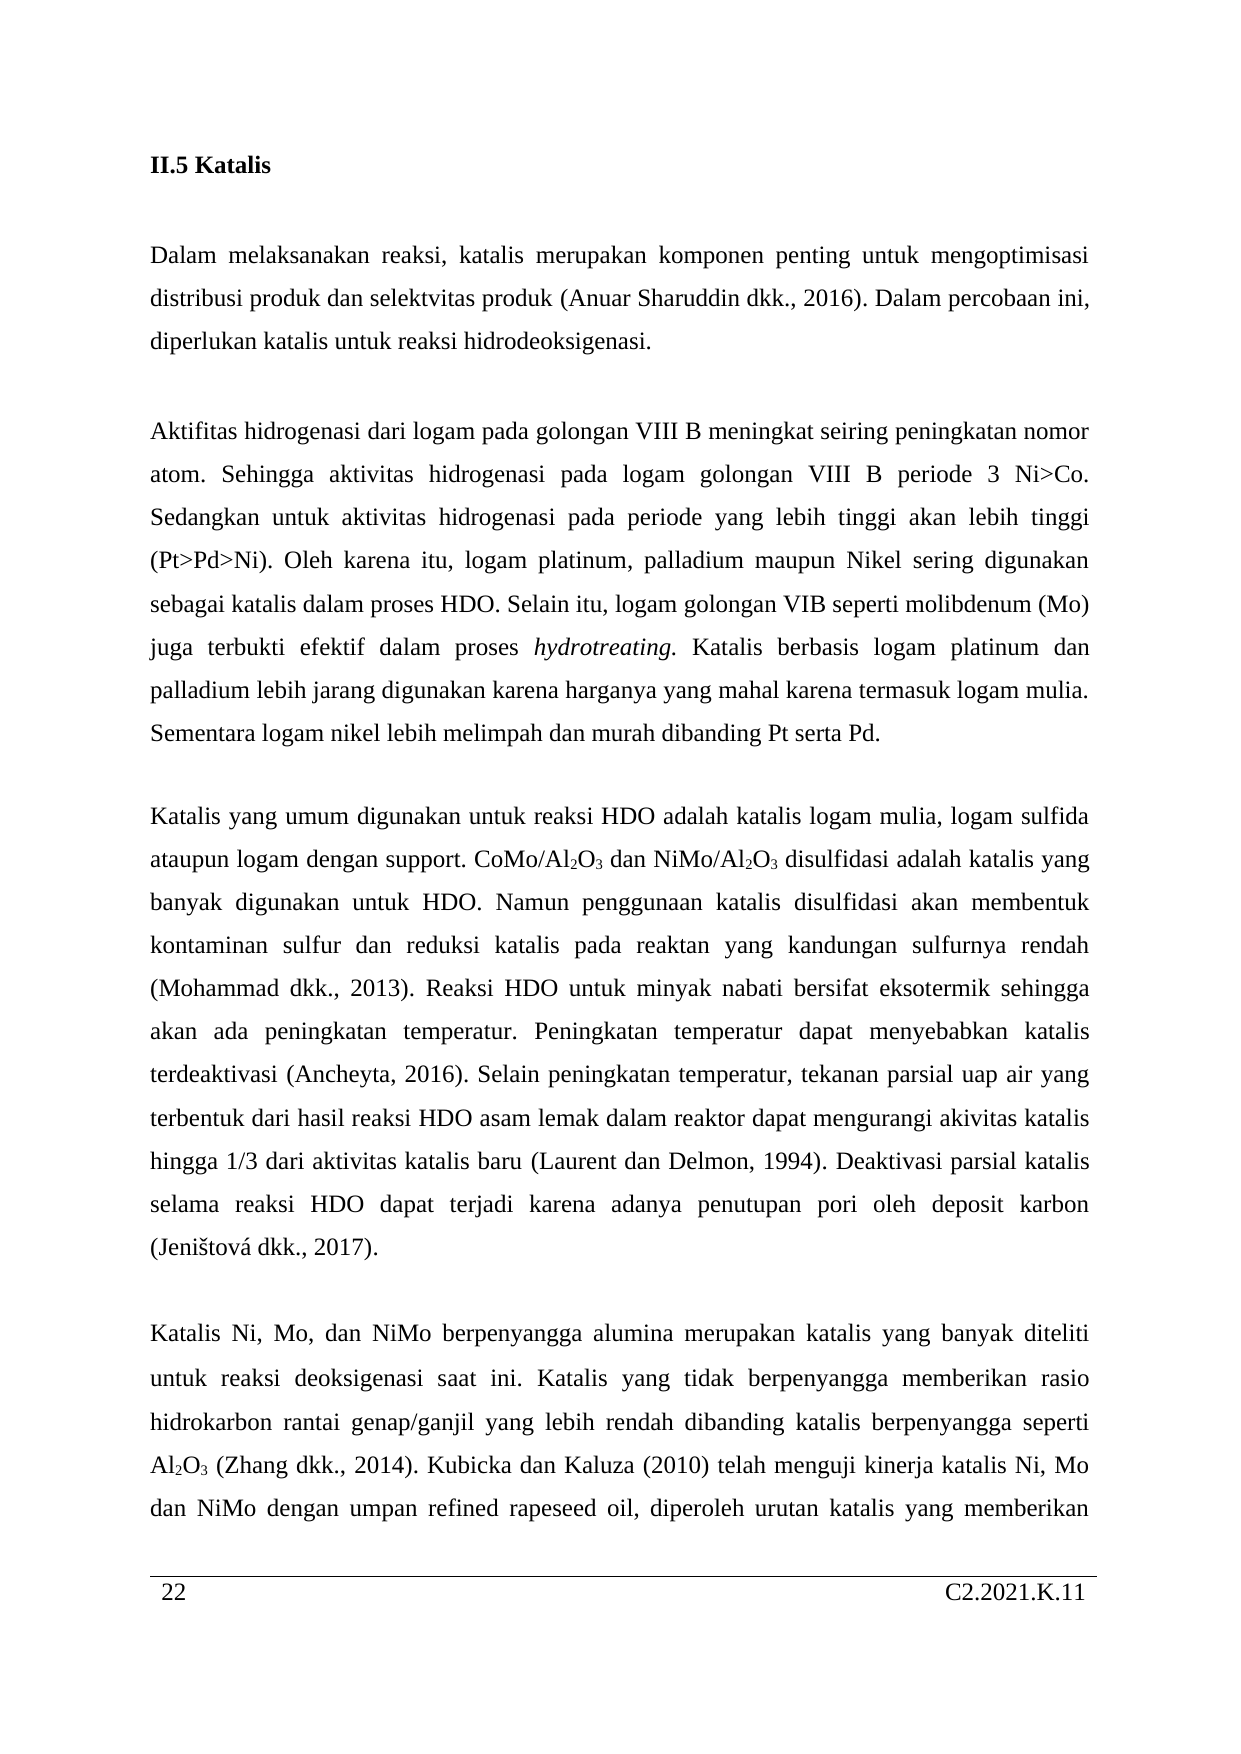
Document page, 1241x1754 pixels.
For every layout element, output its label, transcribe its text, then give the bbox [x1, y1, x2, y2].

text Aktifitas hidrogenasi dari logam pada golongan VIII B meningkat seiring peningkatan nomor atom. Sehingga aktivitas hidrogenasi pada logam golongan VIII B periode 3 Ni>Co. Sedangkan untuk aktivitas hidrogenasi pada periode yang lebih tinggi akan lebih tinggi (Pt>Pd>Ni). Oleh karena itu, logam platinum, palladium maupun Nikel sering digunakan sebagai katalis dalam proses HDO. Selain itu, logam golongan VIB seperti molibdenum (Mo) juga terbukti efektif dalam proses hydrotreating. Katalis berbasis logam platinum dan palladium lebih jarang digunakan karena harganya yang mahal karena termasuk logam mulia. Sementara logam nikel lebih melimpah dan murah dibanding Pt serta Pd. [150, 416, 1090, 747]
text Dalam melaksanakan reaksi, katalis merupakan komponen penting untuk mengoptimisasi distribusi produk dan selektvitas produk (Anuar Sharuddin dkk., 2016). Dalam percobaan ini, diperlukan katalis untuk reaksi hidrodeoksigenasi. [150, 240, 1090, 355]
subtitle Katalis [150, 150, 1090, 179]
text Katalis yang umum digunakan untuk reaksi HDO adalah katalis logam mulia, logam sulfida ataupun logam dengan support. CoMo/Al2O3 dan NiMo/Al2O3 disulfidasi adalah katalis yang banyak digunakan untuk HDO. Namun penggunaan katalis disulfidasi akan membentuk kontaminan sulfur dan reduksi katalis pada reaktan yang kandungan sulfurnya rendah (Mohammad dkk., 2013). Reaksi HDO untuk minyak nabati bersifat eksotermik sehingga akan ada peningkatan temperatur. Peningkatan temperatur dapat menyebabkan katalis terdeaktivasi (Ancheyta, 2016). Selain peningkatan temperatur, tekanan parsial uap air yang terbentuk dari hasil reaksi HDO asam lemak dalam reaktor dapat mengurangi akivitas katalis hingga 1/3 dari aktivitas katalis baru (Laurent dan Delmon, 1994). Deaktivasi parsial katalis selama reaksi HDO dapat terjadi karena adanya penutupan pori oleh deposit karbon (Jeništová dkk., 2017). [150, 801, 1090, 1261]
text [150, 1318, 1090, 1522]
